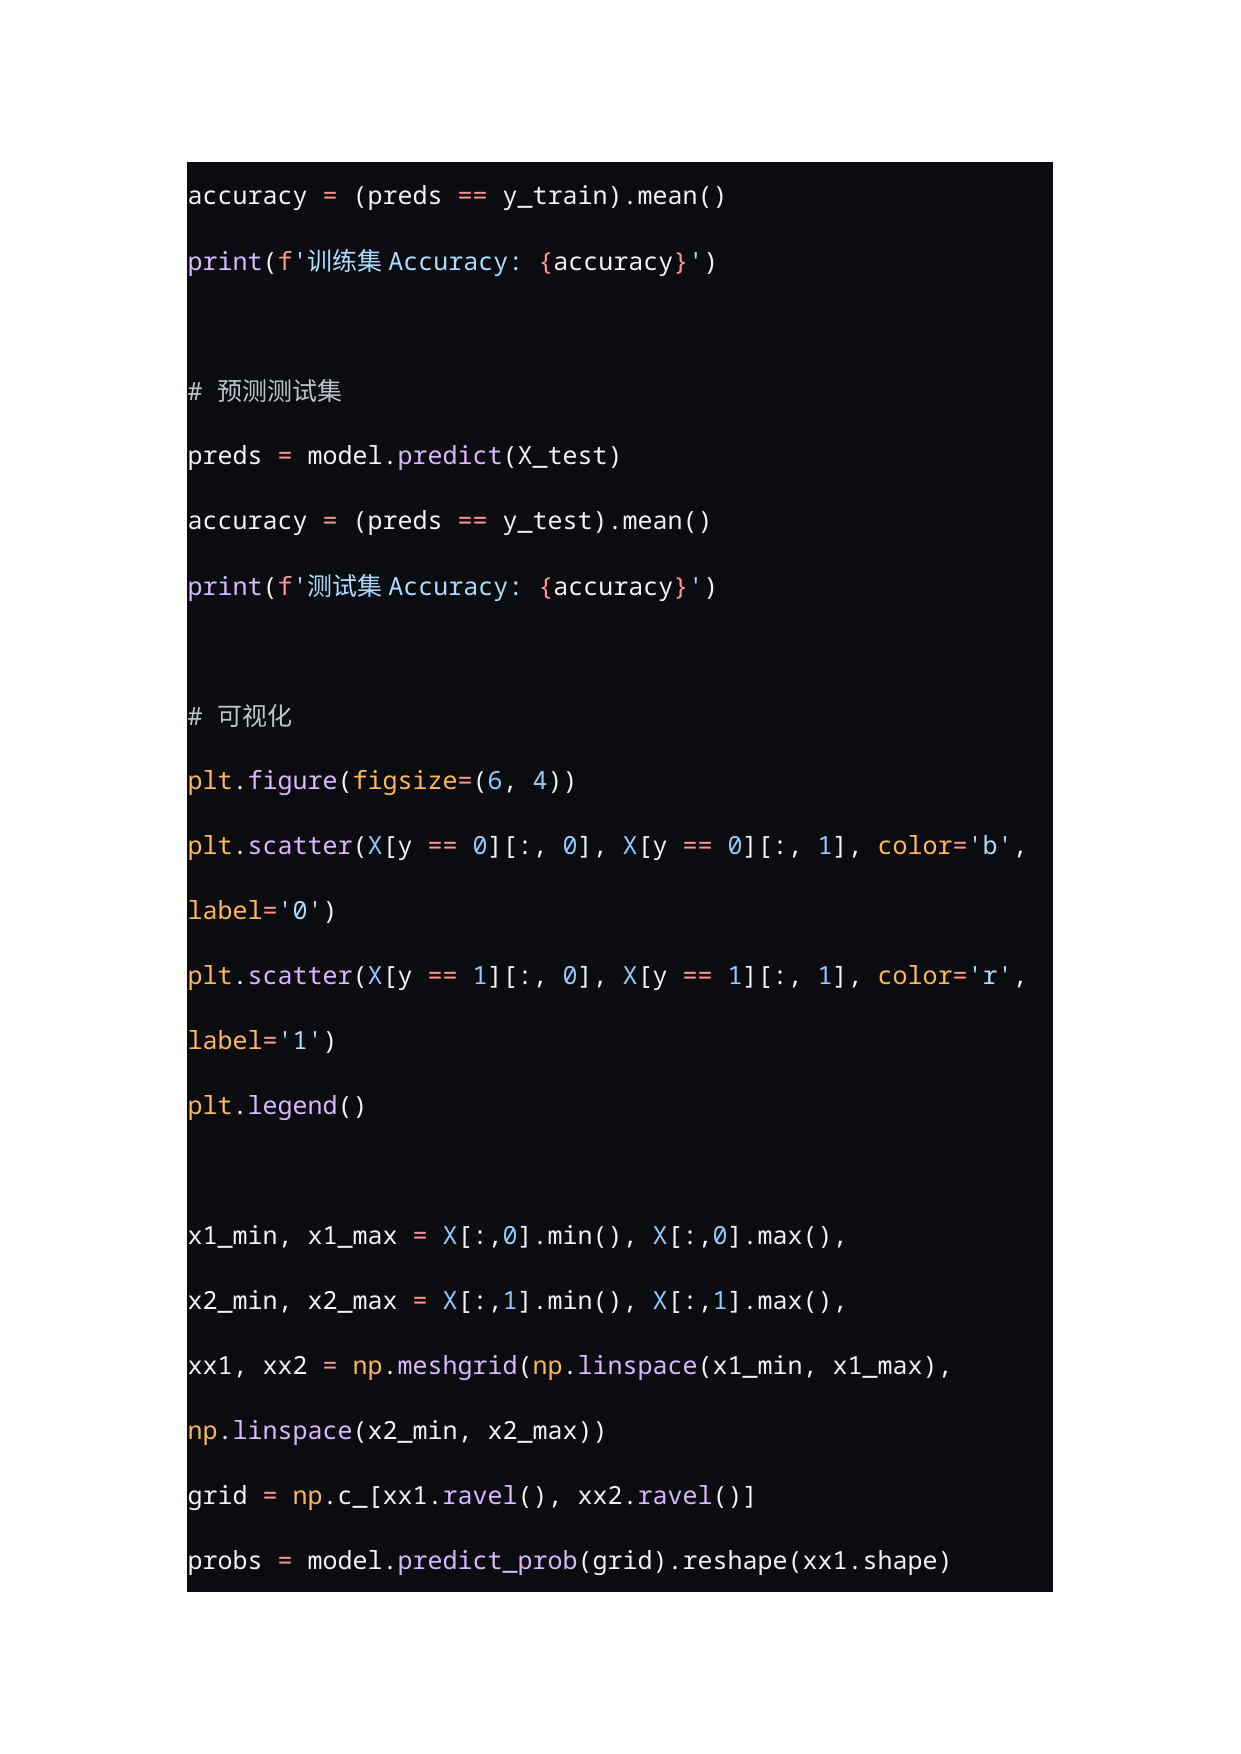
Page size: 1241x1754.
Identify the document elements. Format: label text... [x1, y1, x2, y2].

text x1_min, x1_max = X[:,0].min(), X[:,0].max(), [187, 1202, 1053, 1267]
text print(f'测试集 Accuracy: {accuracy}') [187, 552, 1053, 617]
text plt.legend() [187, 1072, 1053, 1137]
text print(f'训练集 Accuracy: {accuracy}') [187, 227, 1053, 292]
text accuracy = (preds == y_train).mean() [187, 162, 1053, 227]
text plt.figure(figsize=(6, 4)) [187, 747, 1053, 812]
text xx1, xx2 = np.meshgrid(np.linspace(x1_min, x1_max), np.linspace(x2_min, x2_max)) [187, 1332, 1053, 1462]
text # 可视化 [187, 682, 1053, 747]
text accuracy = (preds == y_test).mean() [187, 487, 1053, 552]
text # 预测测试集 [187, 357, 1053, 422]
text probs = model.predict_prob(grid).reshape(xx1.shape) [187, 1527, 1053, 1592]
text plt.scatter(X[y == 0][:, 0], X[y == 0][:, 1], color='b', label='0') [187, 812, 1053, 942]
text grid = np.c_[xx1.ravel(), xx2.ravel()] [187, 1462, 1053, 1527]
text x2_min, x2_max = X[:,1].min(), X[:,1].max(), [187, 1267, 1053, 1332]
text plt.scatter(X[y == 1][:, 0], X[y == 1][:, 1], color='r', label='1') [187, 942, 1053, 1072]
text preds = model.predict(X_test) [187, 422, 1053, 487]
